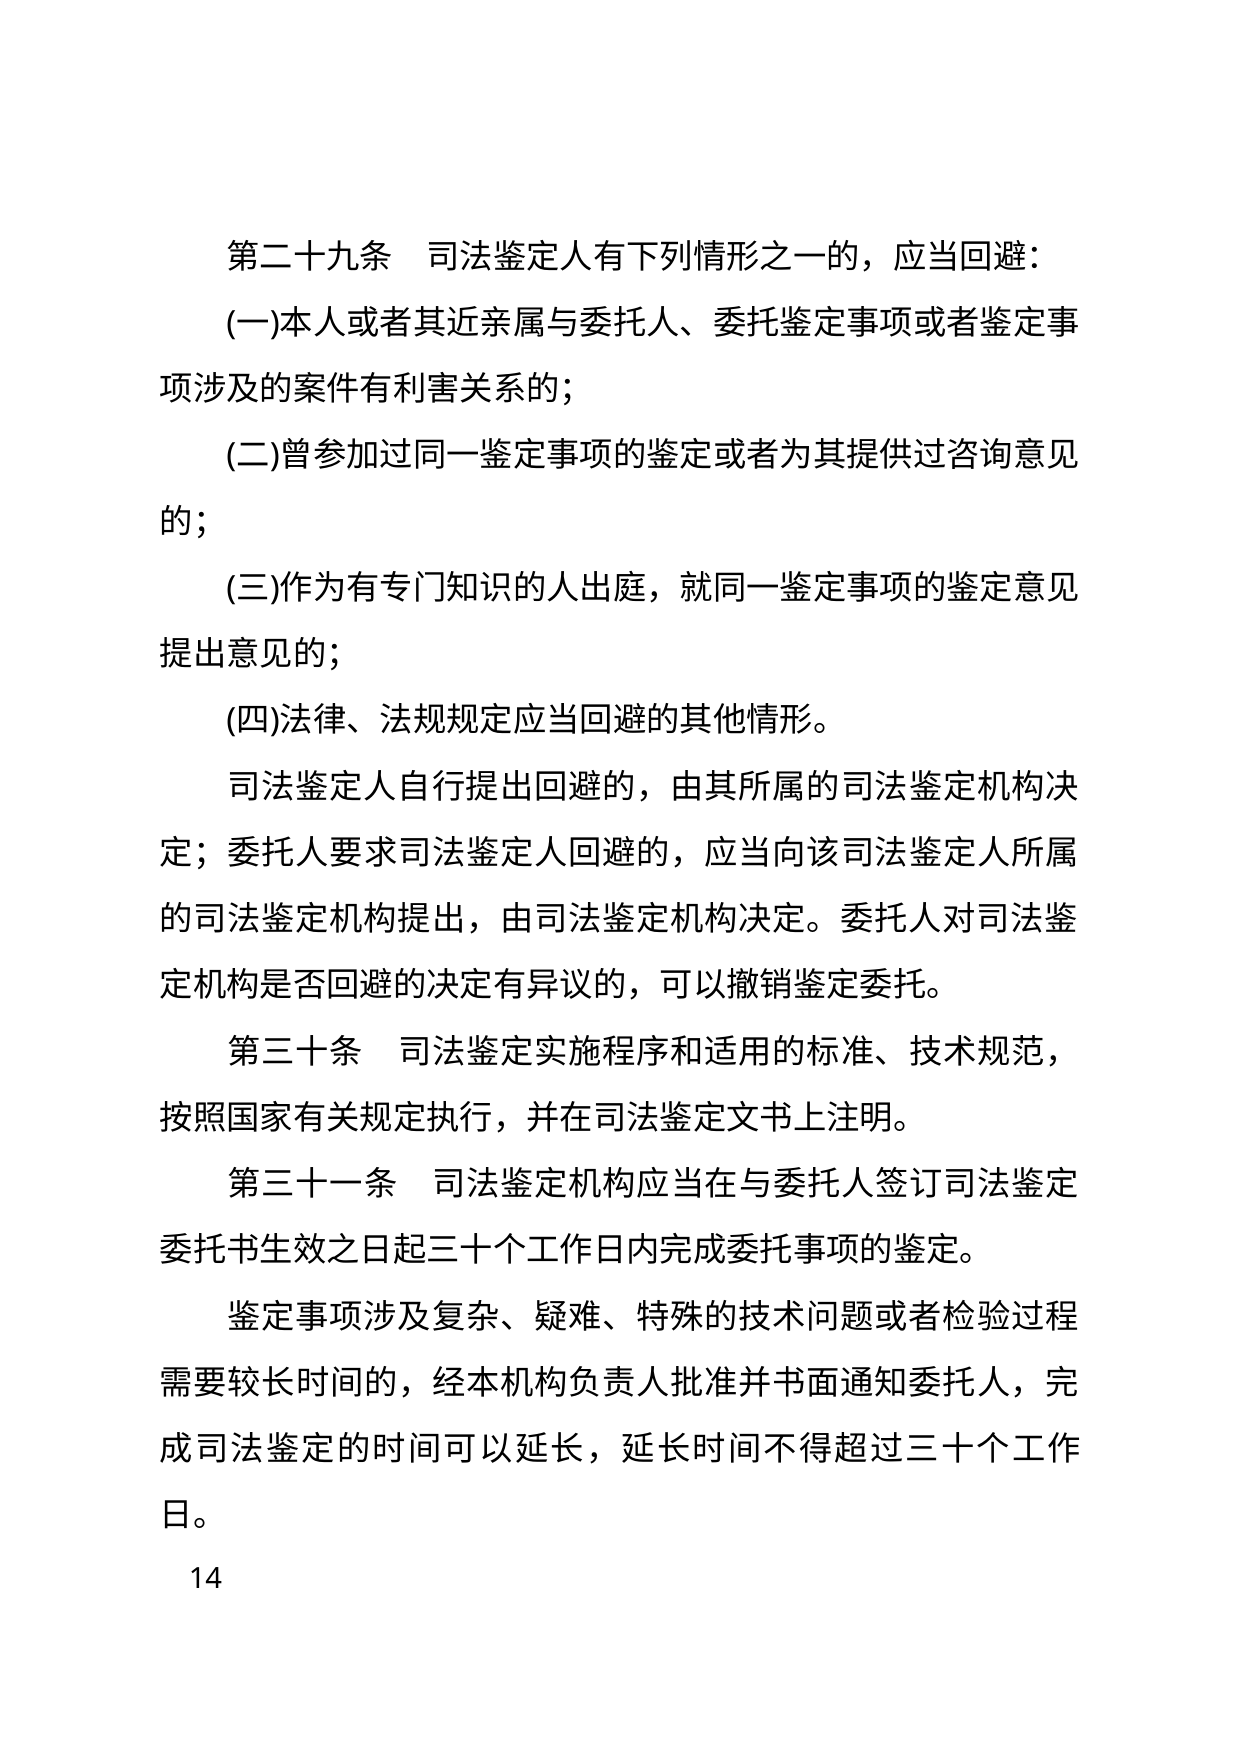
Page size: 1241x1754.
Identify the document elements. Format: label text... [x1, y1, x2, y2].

text (一)本人或者其近亲属与委托人、委托鉴定事项或者鉴定事项涉及的案件有利害关系的； [159, 287, 1081, 419]
text 第三十一条 司法鉴定机构应当在与委托人签订司法鉴定委托书生效之日起三十个工作日内完成委托事项的鉴定。 [159, 1148, 1081, 1280]
text (二)曾参加过同一鉴定事项的鉴定或者为其提供过咨询意见的； [159, 419, 1081, 552]
text 第三十条 司法鉴定实施程序和适用的标准、技术规范，按照国家有关规定执行，并在司法鉴定文书上注明。 [159, 1015, 1081, 1148]
text (三)作为有专门知识的人出庭，就同一鉴定事项的鉴定意见提出意见的； [159, 552, 1081, 684]
text 第二十九条 司法鉴定人有下列情形之一的，应当回避： [159, 220, 1081, 287]
text (四)法律、法规规定应当回避的其他情形。 [159, 684, 1081, 750]
text 司法鉴定人自行提出回避的，由其所属的司法鉴定机构决定；委托人要求司法鉴定人回避的，应当向该司法鉴定人所属的司法鉴定机构提出，由司法鉴定机构决定。委托人对司法鉴定机构是否回避的决定有异议的，可以撤销鉴定委托。 [159, 750, 1081, 1015]
text 鉴定事项涉及复杂、疑难、特殊的技术问题或者检验过程需要较长时间的，经本机构负责人批准并书面通知委托人，完成司法鉴定的时间可以延长，延长时间不得超过三十个工作日。 [159, 1280, 1081, 1545]
